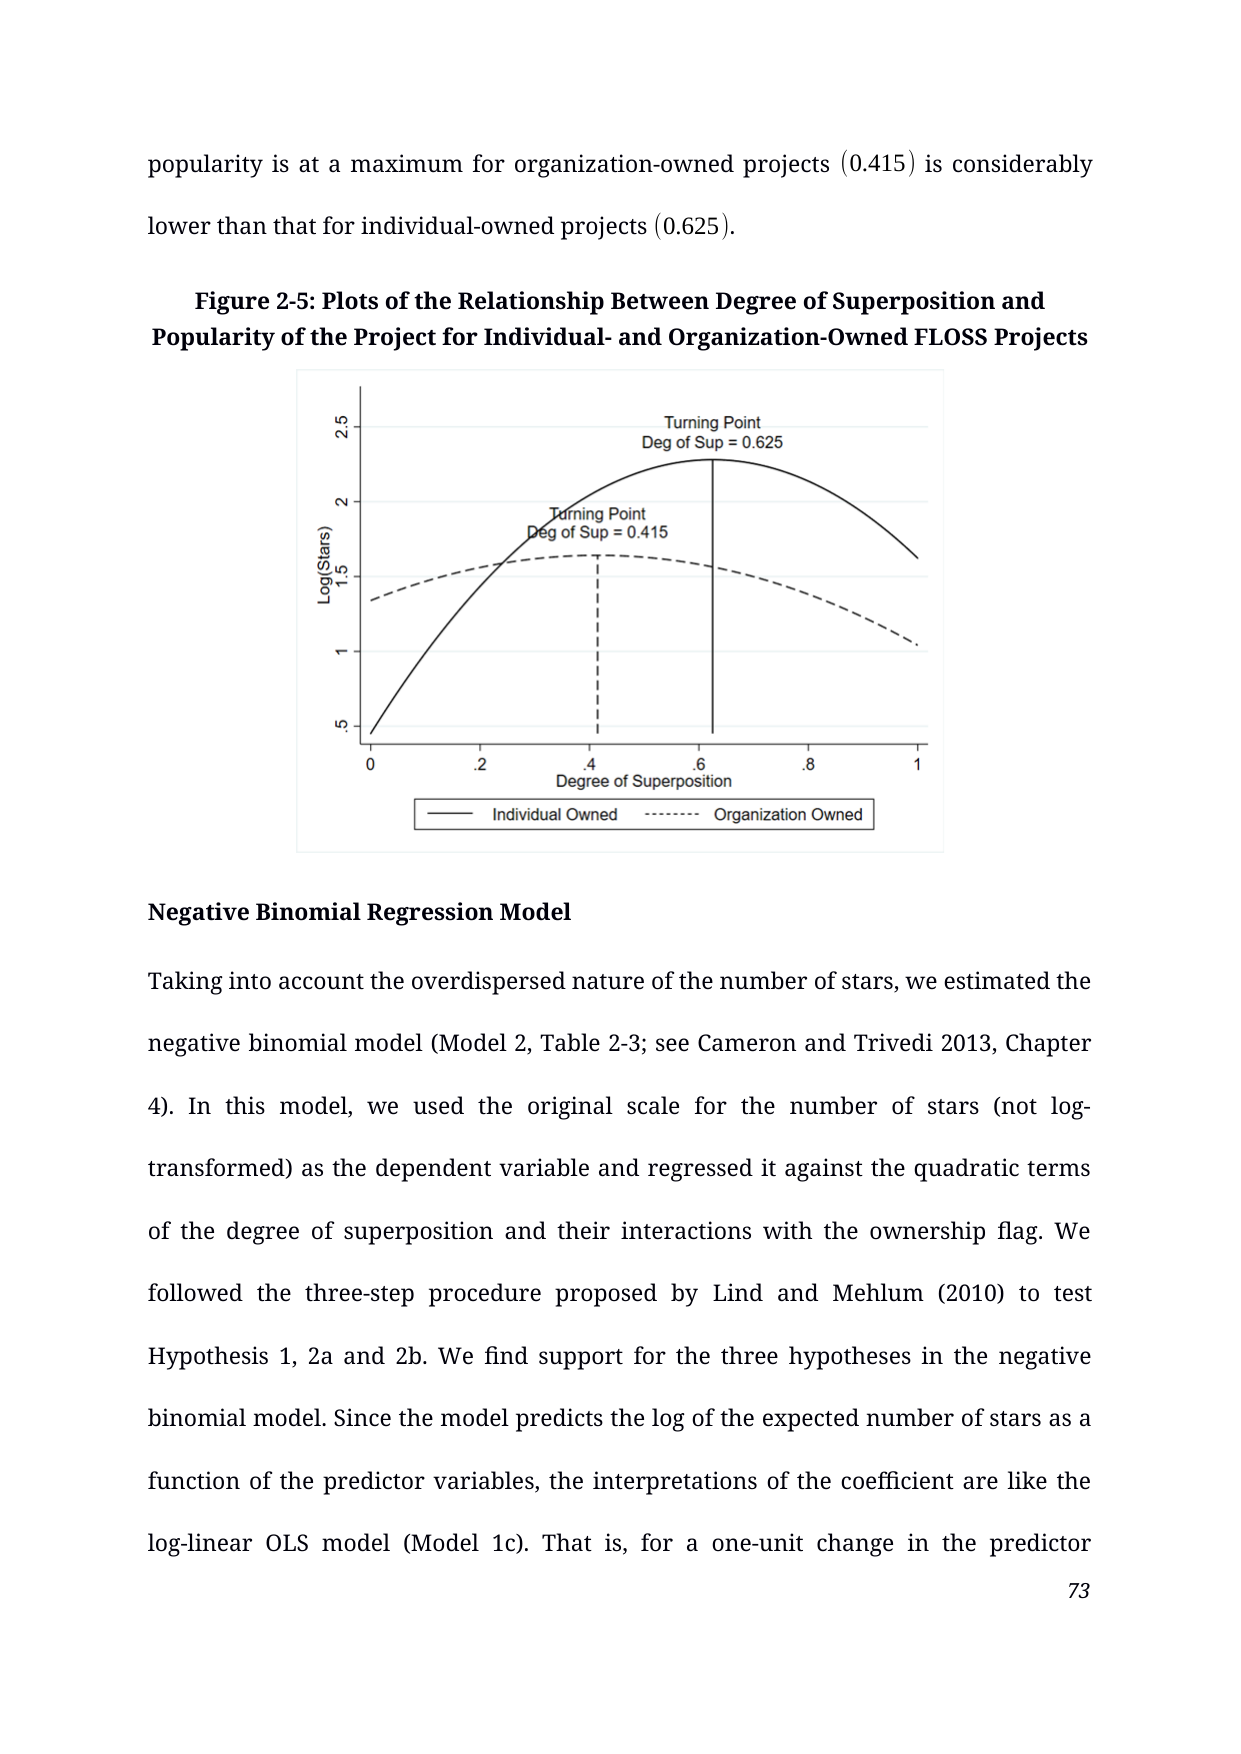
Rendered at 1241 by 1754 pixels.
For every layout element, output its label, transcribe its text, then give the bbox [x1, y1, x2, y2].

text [148, 965, 1093, 1558]
subtitle Negative Binomial Regression Model [148, 896, 1093, 927]
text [148, 148, 1093, 241]
picture [296, 369, 945, 853]
